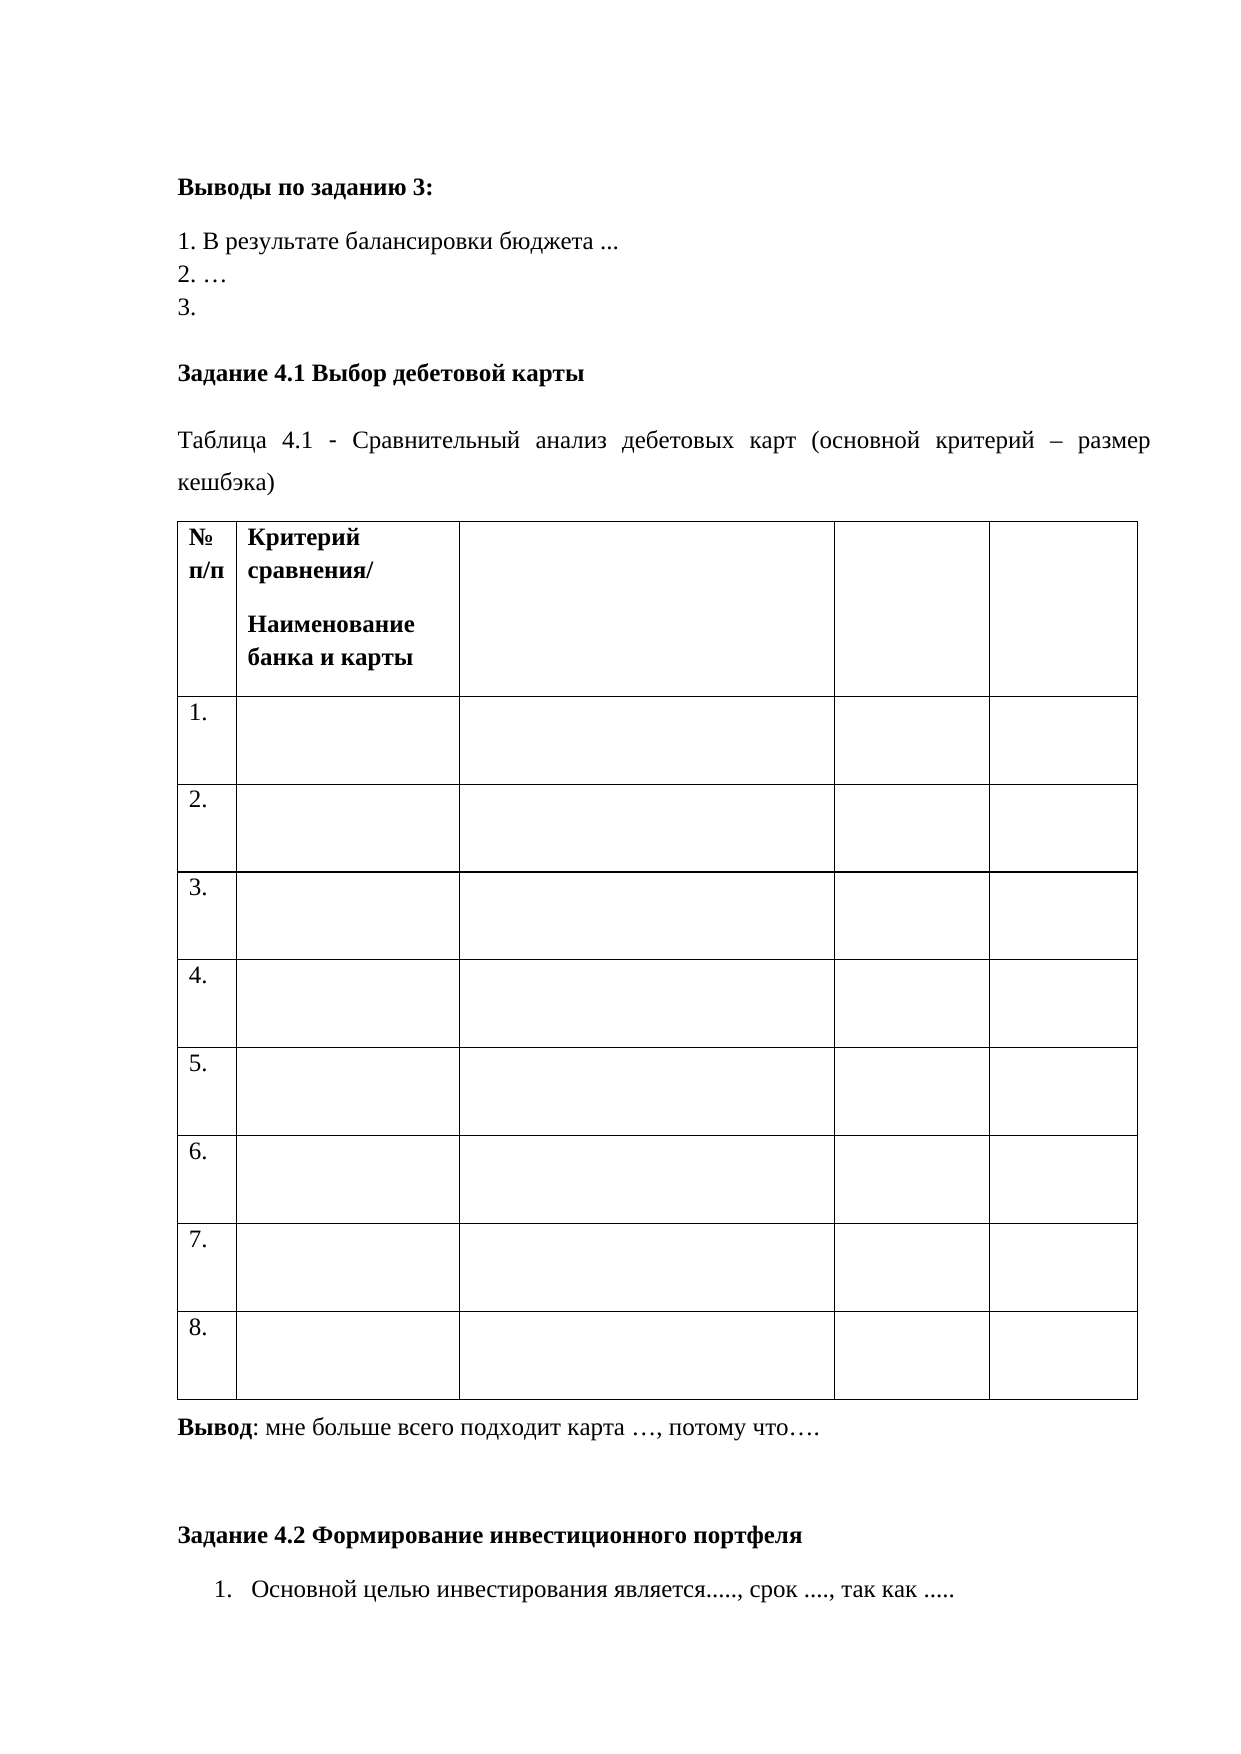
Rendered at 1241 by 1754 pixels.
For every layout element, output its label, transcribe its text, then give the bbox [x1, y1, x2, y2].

table_cell [237, 960, 459, 1047]
table_cell [835, 873, 989, 959]
text Вывод: мне больше всего подходит карта …, потому что…. [177, 1412, 1152, 1441]
table_cell [178, 785, 236, 871]
table_cell [178, 1048, 236, 1135]
table_cell [460, 1312, 834, 1399]
table_header [835, 522, 989, 696]
table_cell [990, 960, 1137, 1047]
table_cell [460, 785, 834, 871]
table_cell [990, 1136, 1137, 1223]
text Задание 4.1 Выбор дебетовой карты [177, 358, 1152, 387]
table_cell [990, 1224, 1137, 1311]
table_cell [237, 1224, 459, 1311]
table_cell [237, 1048, 459, 1135]
table_cell [237, 873, 459, 959]
text 2. … [177, 259, 1152, 288]
list Основной целью инвестирования является....., срок ...., так как ..... [213, 1574, 1152, 1603]
table_cell [835, 785, 989, 871]
table_header [460, 522, 834, 696]
table_header [990, 522, 1137, 696]
table_header Критерий сравнения/ Наименование банка и карты [237, 522, 459, 696]
text 1. В результате балансировки бюджета ... [177, 226, 1152, 254]
table_cell [835, 1312, 989, 1399]
table_cell [237, 785, 459, 871]
table_cell [990, 1048, 1137, 1135]
table_cell [990, 873, 1137, 959]
text 3. [177, 292, 1152, 321]
table_cell [178, 960, 236, 1047]
table_cell [237, 697, 459, 783]
table_cell [237, 1312, 459, 1399]
text Задание 4.2 Формирование инвестиционного портфеля [177, 1520, 1152, 1549]
table_cell [990, 1312, 1137, 1399]
table_cell [460, 960, 834, 1047]
table_cell [460, 1224, 834, 1311]
table_cell [178, 1224, 236, 1311]
table_cell [835, 960, 989, 1047]
table_header № п/п [178, 522, 236, 696]
table_cell [178, 1312, 236, 1399]
table_cell [460, 697, 834, 783]
table_cell [835, 697, 989, 783]
table_cell [178, 697, 236, 783]
table_cell [835, 1224, 989, 1311]
table_cell [178, 873, 236, 959]
table_cell [990, 785, 1137, 871]
text Таблица 4.1 − Сравнительный анализ дебетовых карт (основной критерий – размер кешбэка) [177, 412, 1152, 496]
table_cell [460, 1136, 834, 1223]
table_cell [460, 873, 834, 959]
table_cell [178, 1136, 236, 1223]
table_cell [835, 1136, 989, 1223]
table_cell [460, 1048, 834, 1135]
text Выводы по заданию 3: [177, 172, 1152, 201]
table_cell [237, 1136, 459, 1223]
table_cell [835, 1048, 989, 1135]
table_cell [990, 697, 1137, 783]
